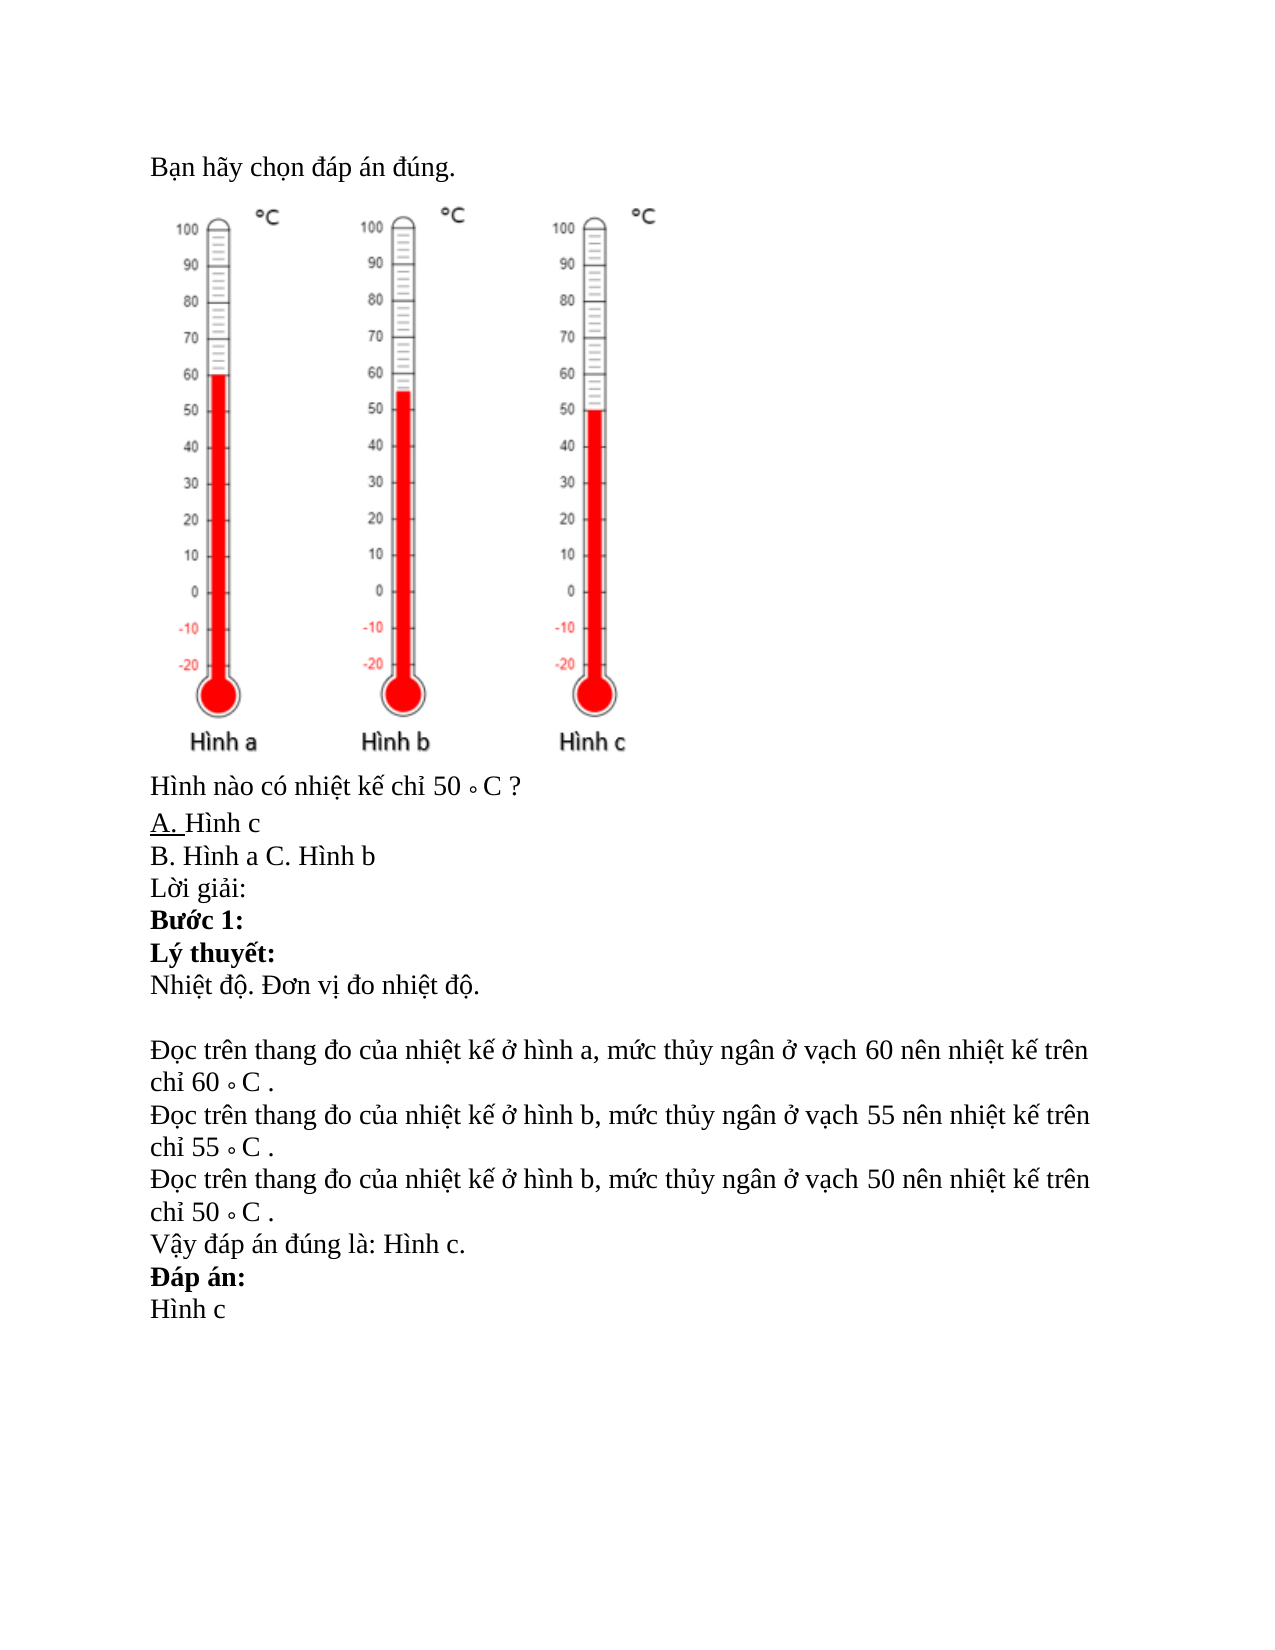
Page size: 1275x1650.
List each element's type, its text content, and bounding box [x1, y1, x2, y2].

text A. Hình c [150, 806, 1125, 838]
text B. Hình a C. Hình b [150, 838, 1125, 871]
text Bước 1: [150, 903, 1125, 936]
picture [150, 182, 662, 769]
text Lý thuyết: Nhiệt độ. Đơn vị đo nhiệt độ. Đọc trên thang đo của nhiệt kế ở hình a, mức thủy ngân ở vạch 60 nên nhiệt kế trên chỉ 60 ∘ C . Đọc trên thang đo của nhiệt kế ở hình b, mức thủy ngân ở vạch 55 nên nhiệt kế trên chỉ 55 ∘ C . Đọc trên thang đo của nhiệt kế ở hình b, mức thủy ngân ở vạch 50 nên nhiệt kế trên chỉ 50 ∘ C . Vậy đáp án đúng là: Hình c. Đáp án: Hình c [150, 936, 1125, 1324]
text Lời giải: [150, 871, 1125, 903]
